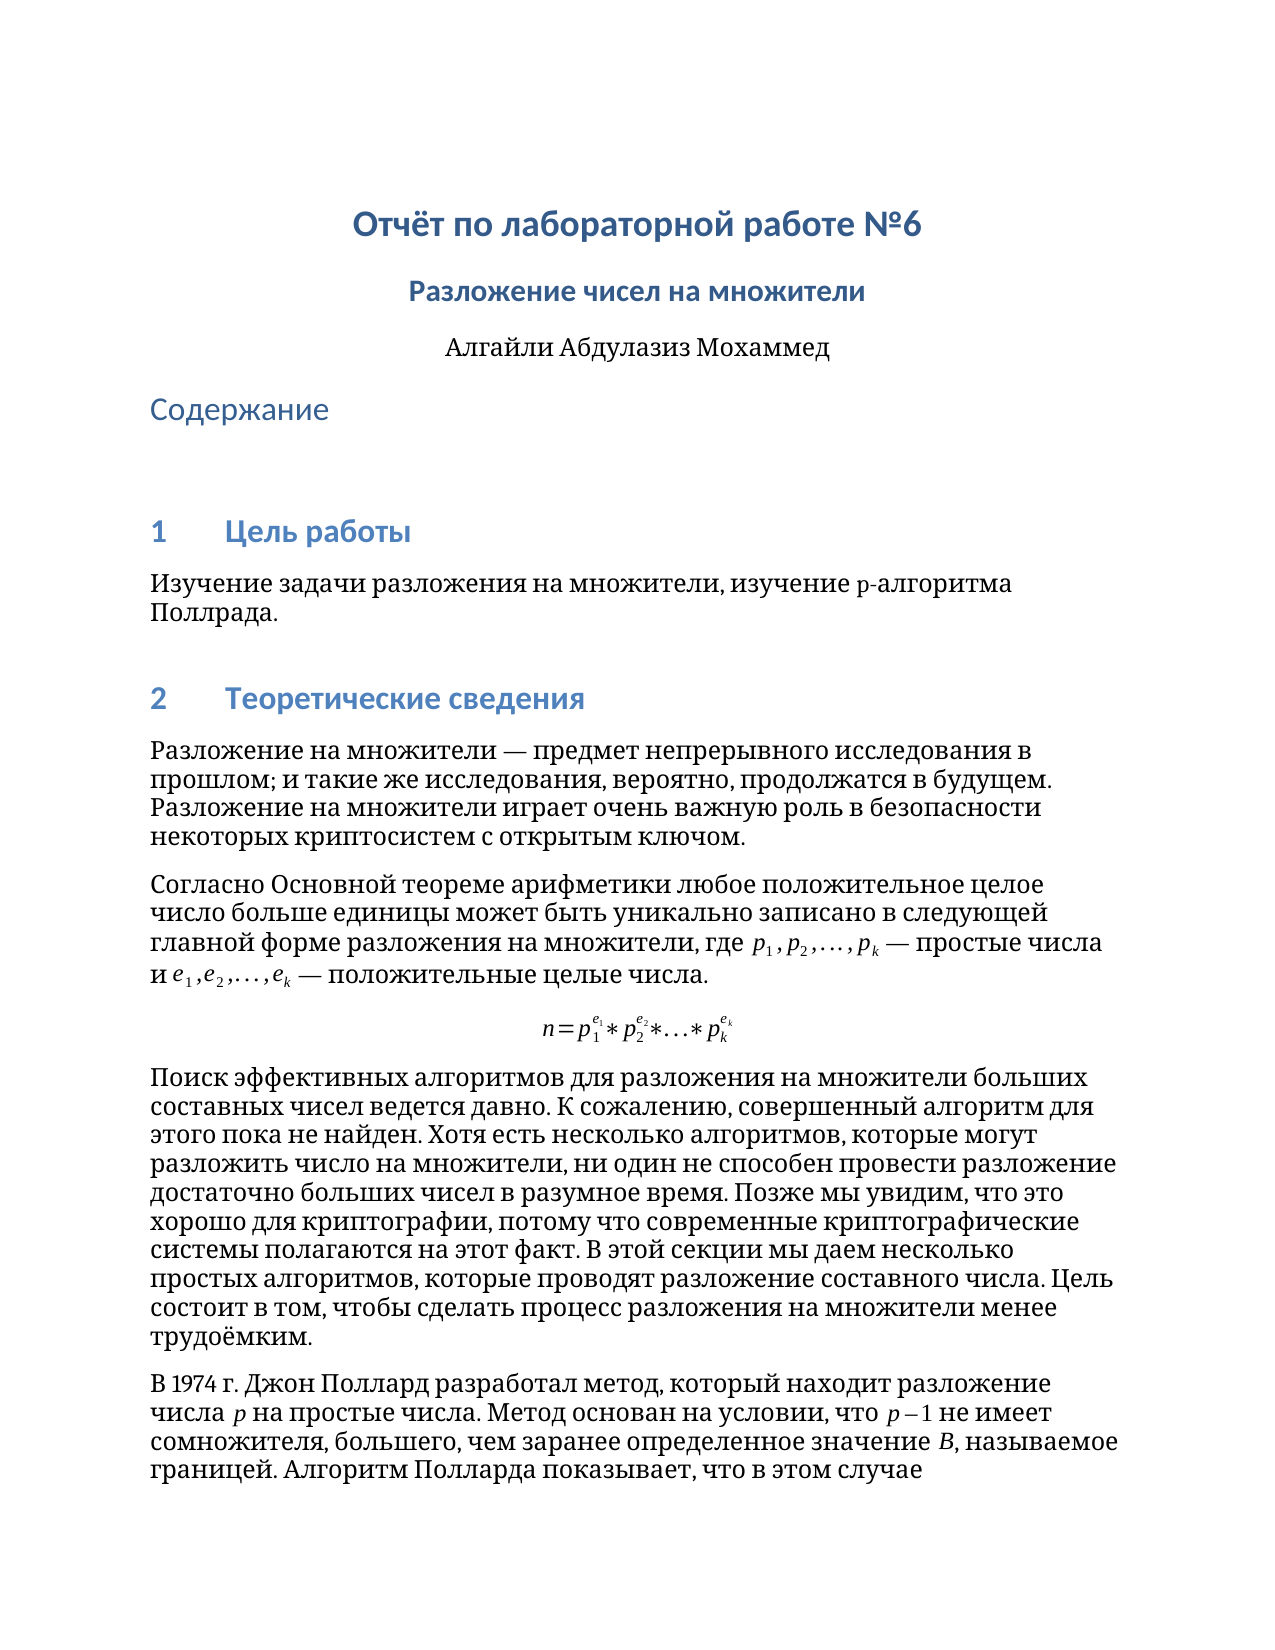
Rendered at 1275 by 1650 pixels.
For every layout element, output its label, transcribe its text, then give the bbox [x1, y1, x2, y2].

subtitle 1 Цель работы [150, 510, 1125, 551]
text Разложение на множители — предмет непрерывного исследования в прошлом; и такие же исследования, вероятно, продолжатся в будущем. Разложение на множители играет очень важную роль в безопасности некоторых криптосистем с открытым ключом. [150, 737, 1125, 852]
text Согласно Основной теореме арифметики любое положительное целое число больше единицы может быть уникально записано в следующей главной форме разложения на множители, где — простые числа и — положительные целые числа. [150, 871, 1125, 991]
text В 1974 г. Джон Поллард разработал метод, который находит разложение числа на простые числа. Метод основан на условии, что не имеет сомножителя, большего, чем заранее определенное значение , называемое границей. Алгоритм Полларда показывает, что в этом случае [150, 1370, 1125, 1485]
subtitle Разложение чисел на множители [150, 271, 1125, 309]
text Поиск эффективных алгоритмов для разложения на множители больших составных чисел ведется давно. К сожалению, совершенный алгоритм для этого пока не найден. Хотя есть несколько алгоритмов, которые могут разложить число на множители, ни один не способен провести разложение достаточно больших чисел в разумное время. Позже мы увидим, что это хорошо для криптографии, потому что современные криптографические системы полагаются на этот факт. В этой секции мы даем несколько простых алгоритмов, которые проводят разложение составного числа. Цель состоит в том, чтобы сделать процесс разложения на множители менее трудоёмким. [150, 1064, 1125, 1351]
subtitle 2 Теоретические сведения [150, 677, 1125, 718]
text Алгайли Абдулазиз Мохаммед [150, 334, 1125, 363]
title Отчёт по лабораторной работе №6 [150, 200, 1125, 246]
text Изучение задачи разложения на множители, изучение p-алгоритма Поллрада. [150, 570, 1125, 627]
